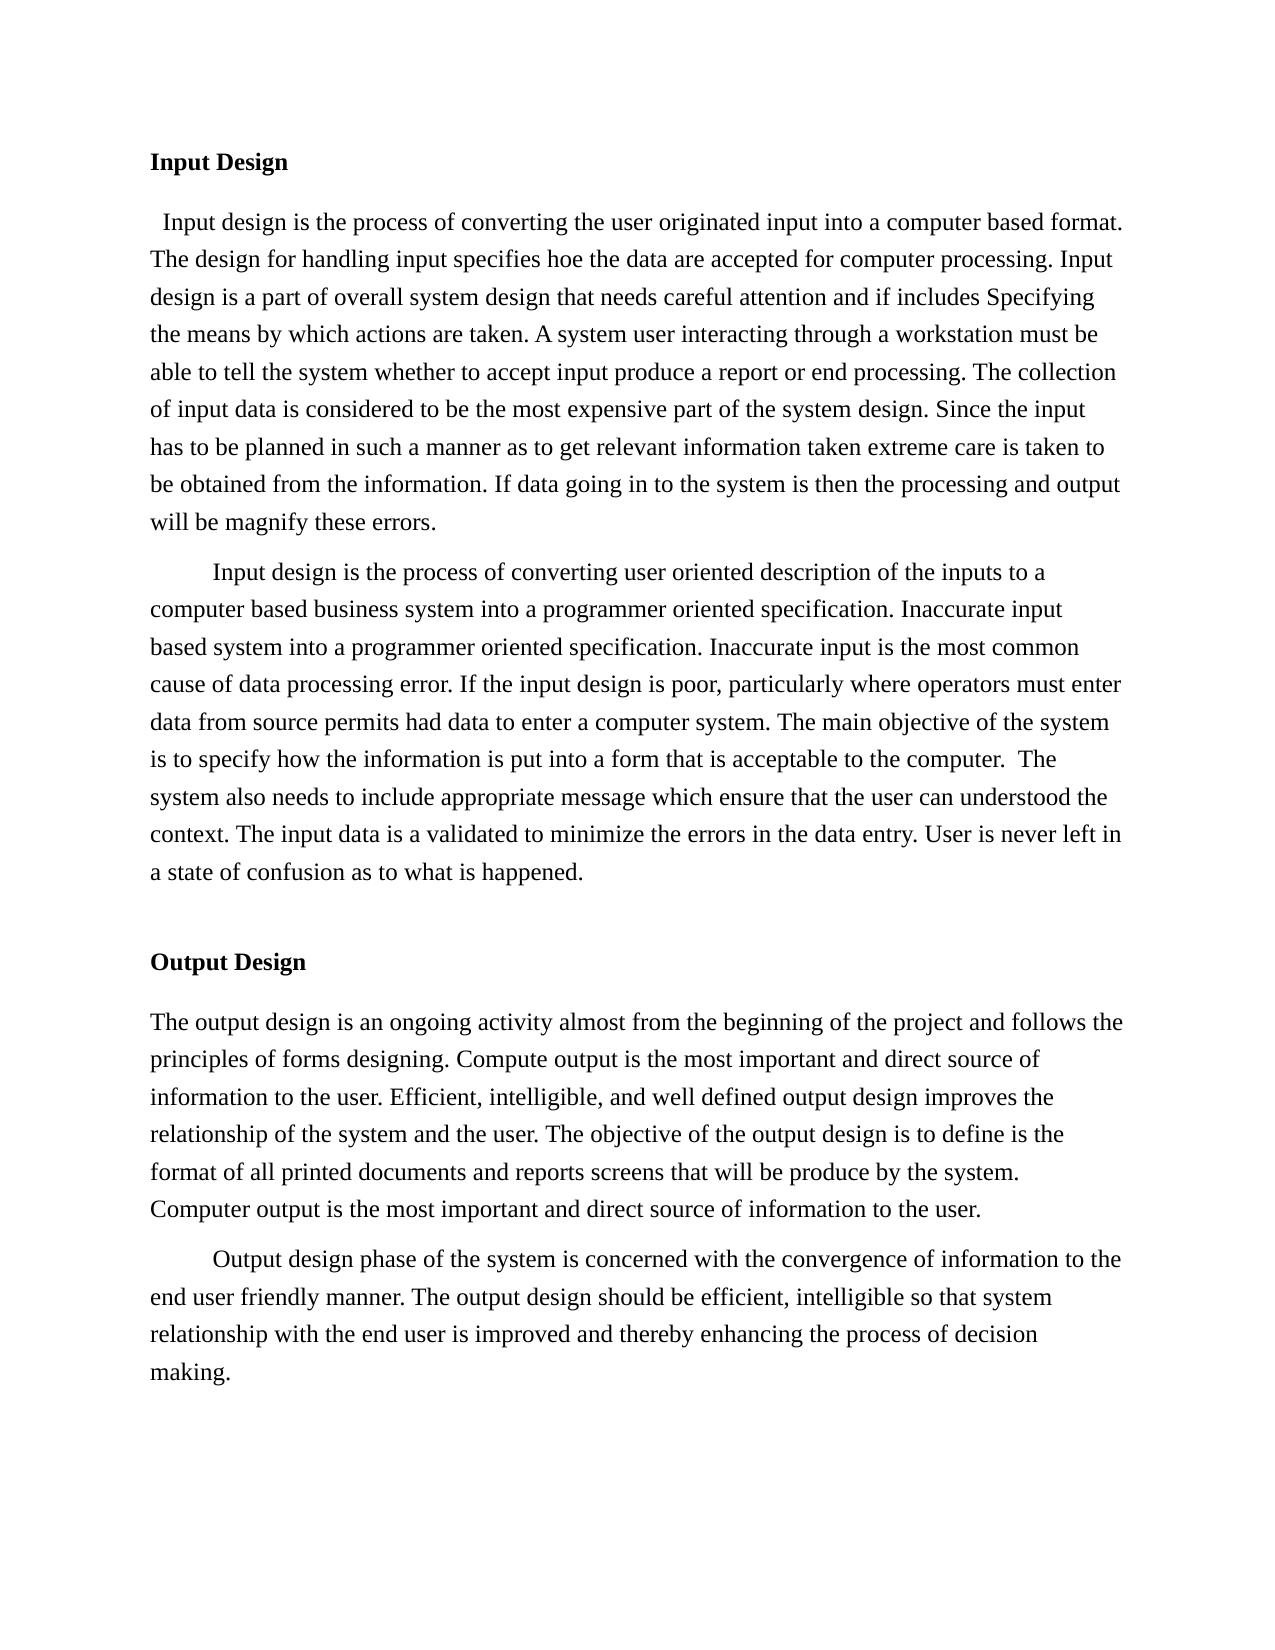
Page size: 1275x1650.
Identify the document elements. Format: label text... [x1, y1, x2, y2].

text Input design is the process of converting the user originated input into a computer based format. The design for handling input specifies hoe the data are accepted for computer processing. Input design is a part of overall system design that needs careful attention and if includes Specifying the means by which actions are taken. A system user interacting through a workstation must be able to tell the system whether to accept input produce a report or end processing. The collection of input data is considered to be the most expensive part of the system design. Since the input has to be planned in such a manner as to get relevant information taken extreme care is taken to be obtained from the information. If data going in to the system is then the processing and output will be magnify these errors. [150, 200, 1125, 537]
text Input Design [150, 150, 1125, 175]
text Output design phase of the system is concerned with the convergence of information to the end user friendly manner. The output design should be efficient, intelligible so that system relationship with the end user is improved and thereby enhancing the process of decision making. [150, 1237, 1125, 1387]
text The output design is an ongoing activity almost from the beginning of the project and follows the principles of forms designing. Compute output is the most important and direct source of information to the user. Efficient, intelligible, and well defined output design improves the relationship of the system and the user. The objective of the output design is to define is the format of all printed documents and reports screens that will be produce by the system. Computer output is the most important and direct source of information to the user. [150, 1000, 1125, 1225]
text Output Design [150, 950, 1125, 975]
text Input design is the process of converting user oriented description of the inputs to a computer based business system into a programmer oriented specification. Inaccurate input based system into a programmer oriented specification. Inaccurate input is the most common cause of data processing error. If the input design is poor, particularly where operators must enter data from source permits had data to enter a computer system. The main objective of the system is to specify how the information is put into a form that is acceptable to the computer. The system also needs to include appropriate message which ensure that the user can understood the context. The input data is a validated to minimize the errors in the data entry. User is never left in a state of confusion as to what is happened. [150, 550, 1125, 887]
